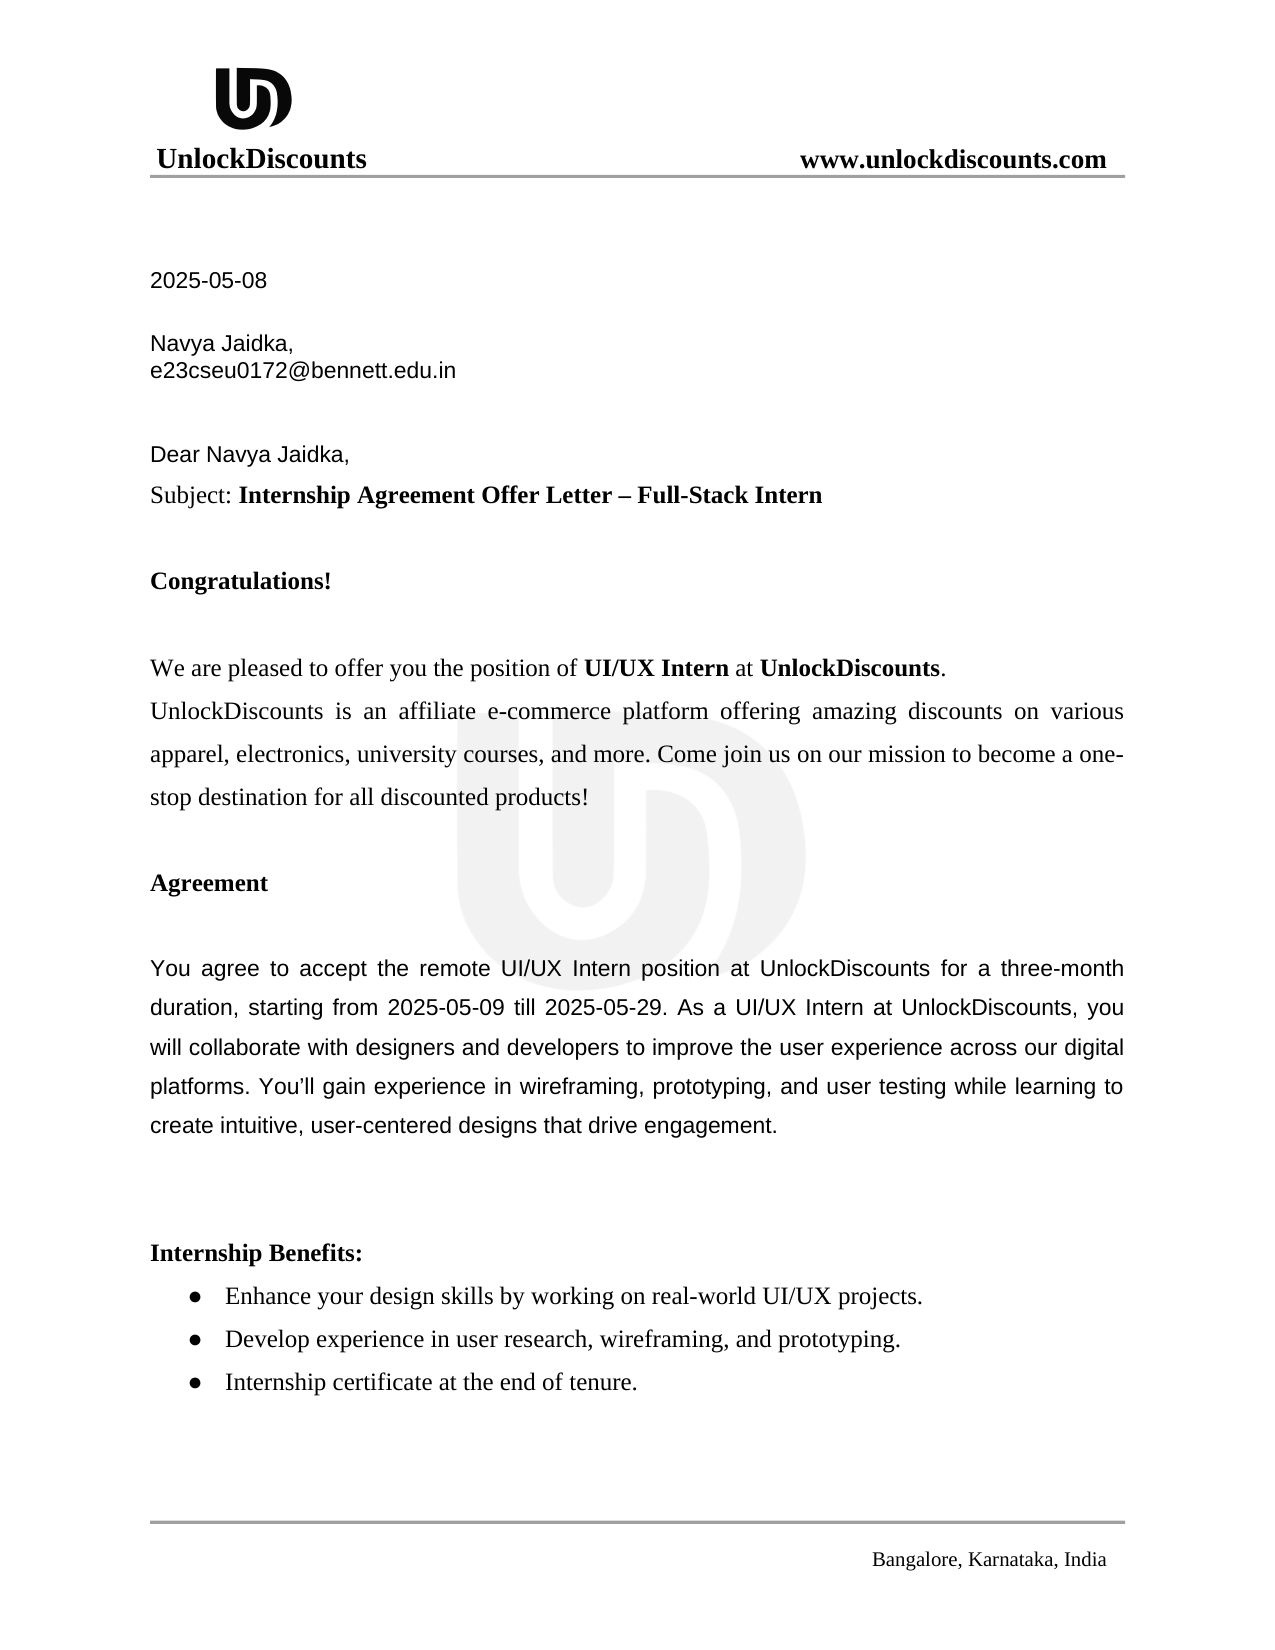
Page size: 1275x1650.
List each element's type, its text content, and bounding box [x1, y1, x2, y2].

list Internship certificate at the end of tenure. [187, 1367, 1125, 1396]
text e23cseu0172@bennett.edu.in [150, 357, 1125, 383]
text You agree to accept the remote UI/UX Intern position at UnlockDiscounts for a three-month duration, starting from 2025-05-09 till 2025-05-29. As a UI/UX Intern at UnlockDiscounts, you will collaborate with designers and developers to improve the user experience across our digital platforms. You’ll gain experience in wireframing, prototyping, and user testing while learning to create intuitive, user-centered designs that drive engagement. [150, 954, 1125, 1139]
text UnlockDiscounts is an affiliate e-commerce platform offering amazing discounts on various apparel, electronics, university courses, and more. Come join us on our mission to become a one-stop destination for all discounted products! [150, 696, 1125, 811]
picture [202, 61, 308, 133]
text Navya Jaidka, [150, 330, 1125, 357]
text Agreement [150, 868, 1125, 897]
text Congratulations! [150, 566, 1125, 595]
text We are pleased to offer you the position of UI/UX Intern at UnlockDiscounts. [150, 653, 1125, 681]
list Develop experience in user research, wireframing, and prototyping. [187, 1324, 1125, 1353]
list Enhance your design skills by working on real-world UI/UX projects. [187, 1281, 1125, 1310]
text Subject: Internship Agreement Offer Letter – Full-Stack Intern [150, 480, 1125, 509]
text Internship Benefits: [150, 1238, 1125, 1267]
text 2025-05-08 [150, 267, 1125, 293]
text Dear Navya Jaidka, [150, 441, 1125, 467]
